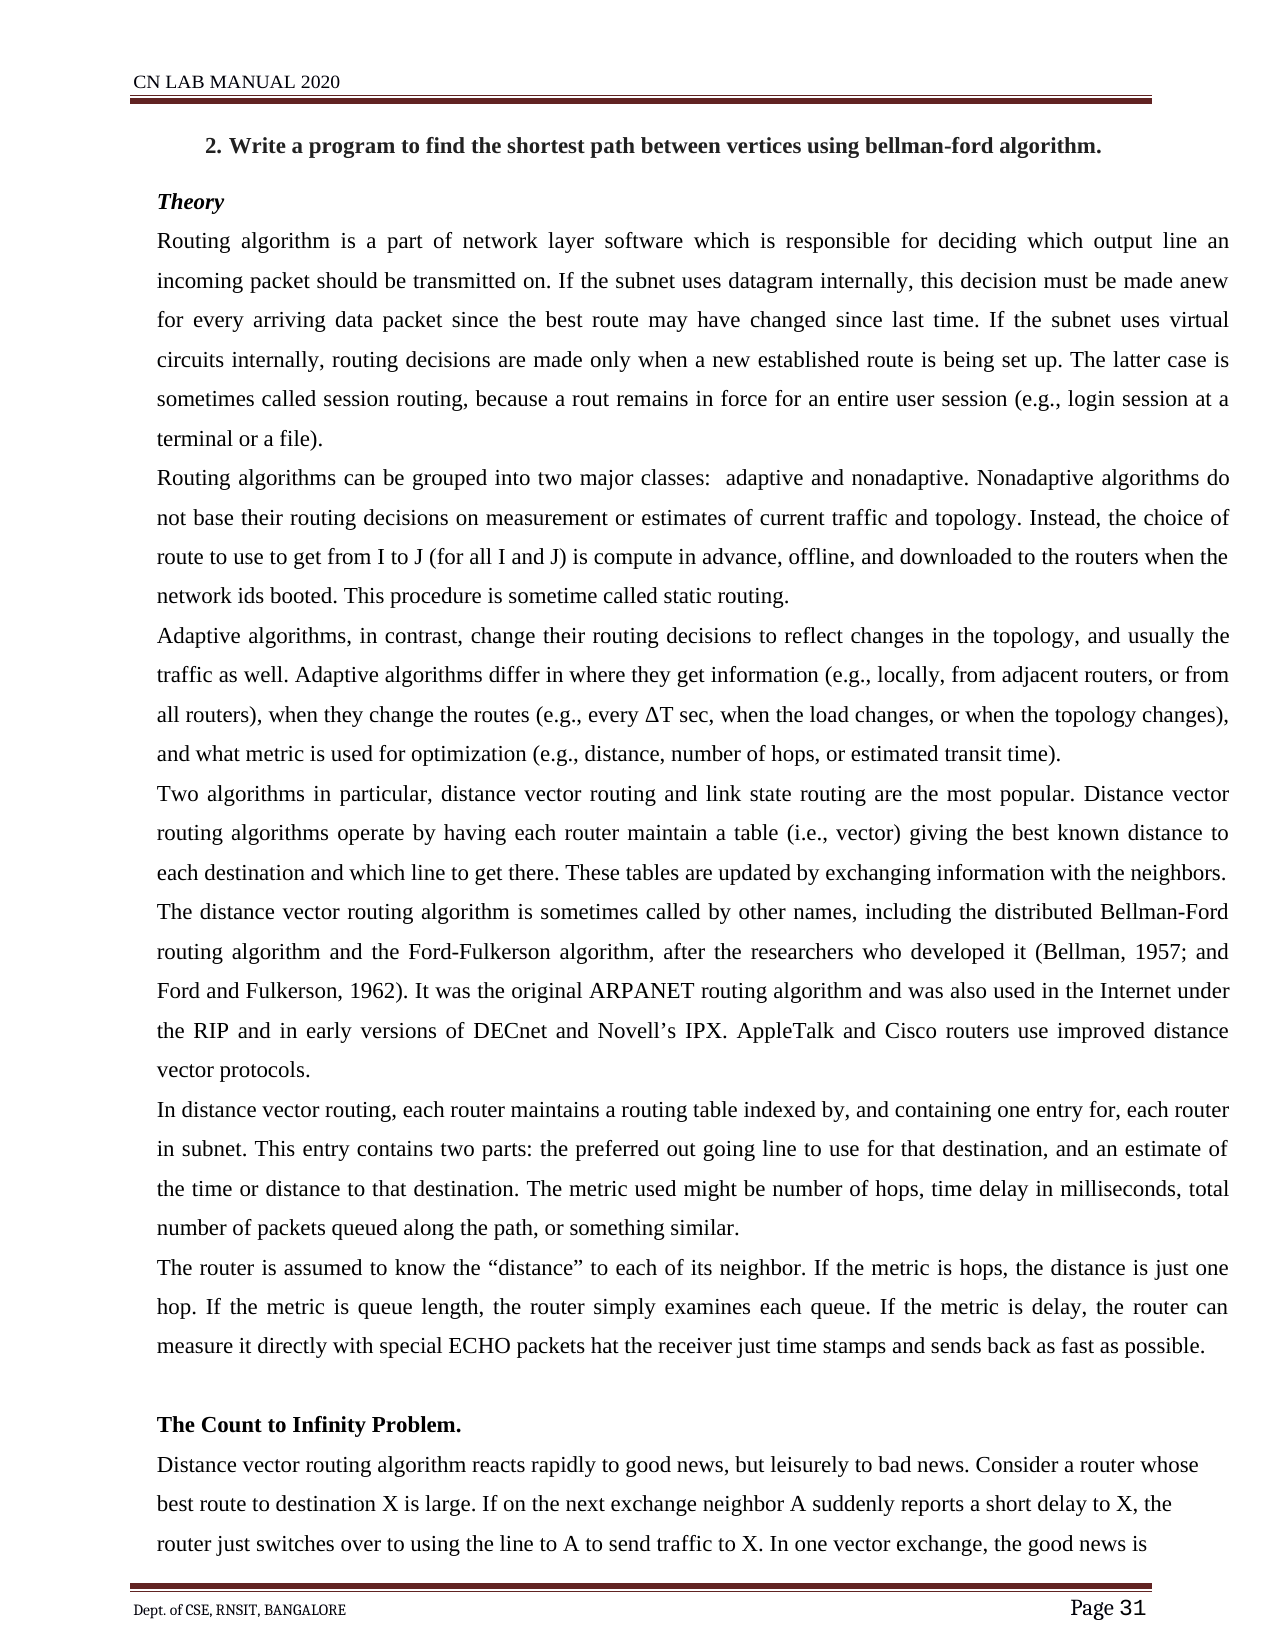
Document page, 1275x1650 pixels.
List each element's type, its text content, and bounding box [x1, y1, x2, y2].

text Two algorithms in particular, distance vector routing and link state routing are the most popular. Distance vector routing algorithms operate by having each router maintain a table (i.e., vector) giving the best known distance to each destination and which line to get there. These tables are updated by exchanging information with the neighbors. [157, 780, 1231, 885]
text Routing algorithm is a part of network layer software which is responsible for deciding which output line an incoming packet should be transmitted on. If the subnet uses datagram internally, this decision must be made anew for every arriving data packet since the best route may have changed since last time. If the subnet uses virtual circuits internally, routing decisions are made only when a new established route is being set up. The latter case is sometimes called session routing, because a rout remains in force for an entire user session (e.g., login session at a terminal or a file). [157, 227, 1231, 451]
text In distance vector routing, each router maintains a routing table indexed by, and containing one entry for, each router in subnet. This entry contains two parts: the preferred out going line to use for that destination, and an estimate of the time or distance to that destination. The metric used might be number of hops, time delay in milliseconds, total number of packets queued along the path, or something similar. [157, 1096, 1231, 1241]
text The distance vector routing algorithm is sometimes called by other names, including the distributed Bellman-Ford routing algorithm and the Ford-Fulkerson algorithm, after the researchers who developed it (Bellman, 1957; and Ford and Fulkerson, 1962). It was the original ARPANET routing algorithm and was also used in the Internet under the RIP and in early versions of DECnet and Novell’s IPX. AppleTalk and Cisco routers use improved distance vector protocols. [157, 898, 1231, 1083]
text Adaptive algorithms, in contrast, change their routing decisions to reflect changes in the topology, and usually the traffic as well. Adaptive algorithms differ in where they get information (e.g., locally, from adjacent routers, or from all routers), when they change the routes (e.g., every ΔT sec, when the load changes, or when the topology changes), and what metric is used for optimization (e.g., distance, number of hops, or estimated transit time). [157, 622, 1231, 767]
text The Count to Infinity Problem. [157, 1412, 1231, 1438]
text Theory [157, 188, 1231, 214]
text Routing algorithms can be grouped into two major classes: adaptive and nonadaptive. Nonadaptive algorithms do not base their routing decisions on measurement or estimates of current traffic and topology. Instead, the choice of route to use to get from I to J (for all I and J) is compute in advance, offline, and downloaded to the routers when the network ids booted. This procedure is sometime called static routing. [157, 464, 1231, 609]
text The router is assumed to know the “distance” to each of its neighbor. If the metric is hops, the distance is just one hop. If the metric is queue length, the router simply examines each queue. If the metric is delay, the router can measure it directly with special ECHO packets hat the receiver just time stamps and sends back as fast as possible. [157, 1254, 1231, 1359]
subtitle Write a program to find the shortest path between vertices using bellman-ford algorithm. [205, 133, 1231, 159]
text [157, 1451, 1231, 1556]
